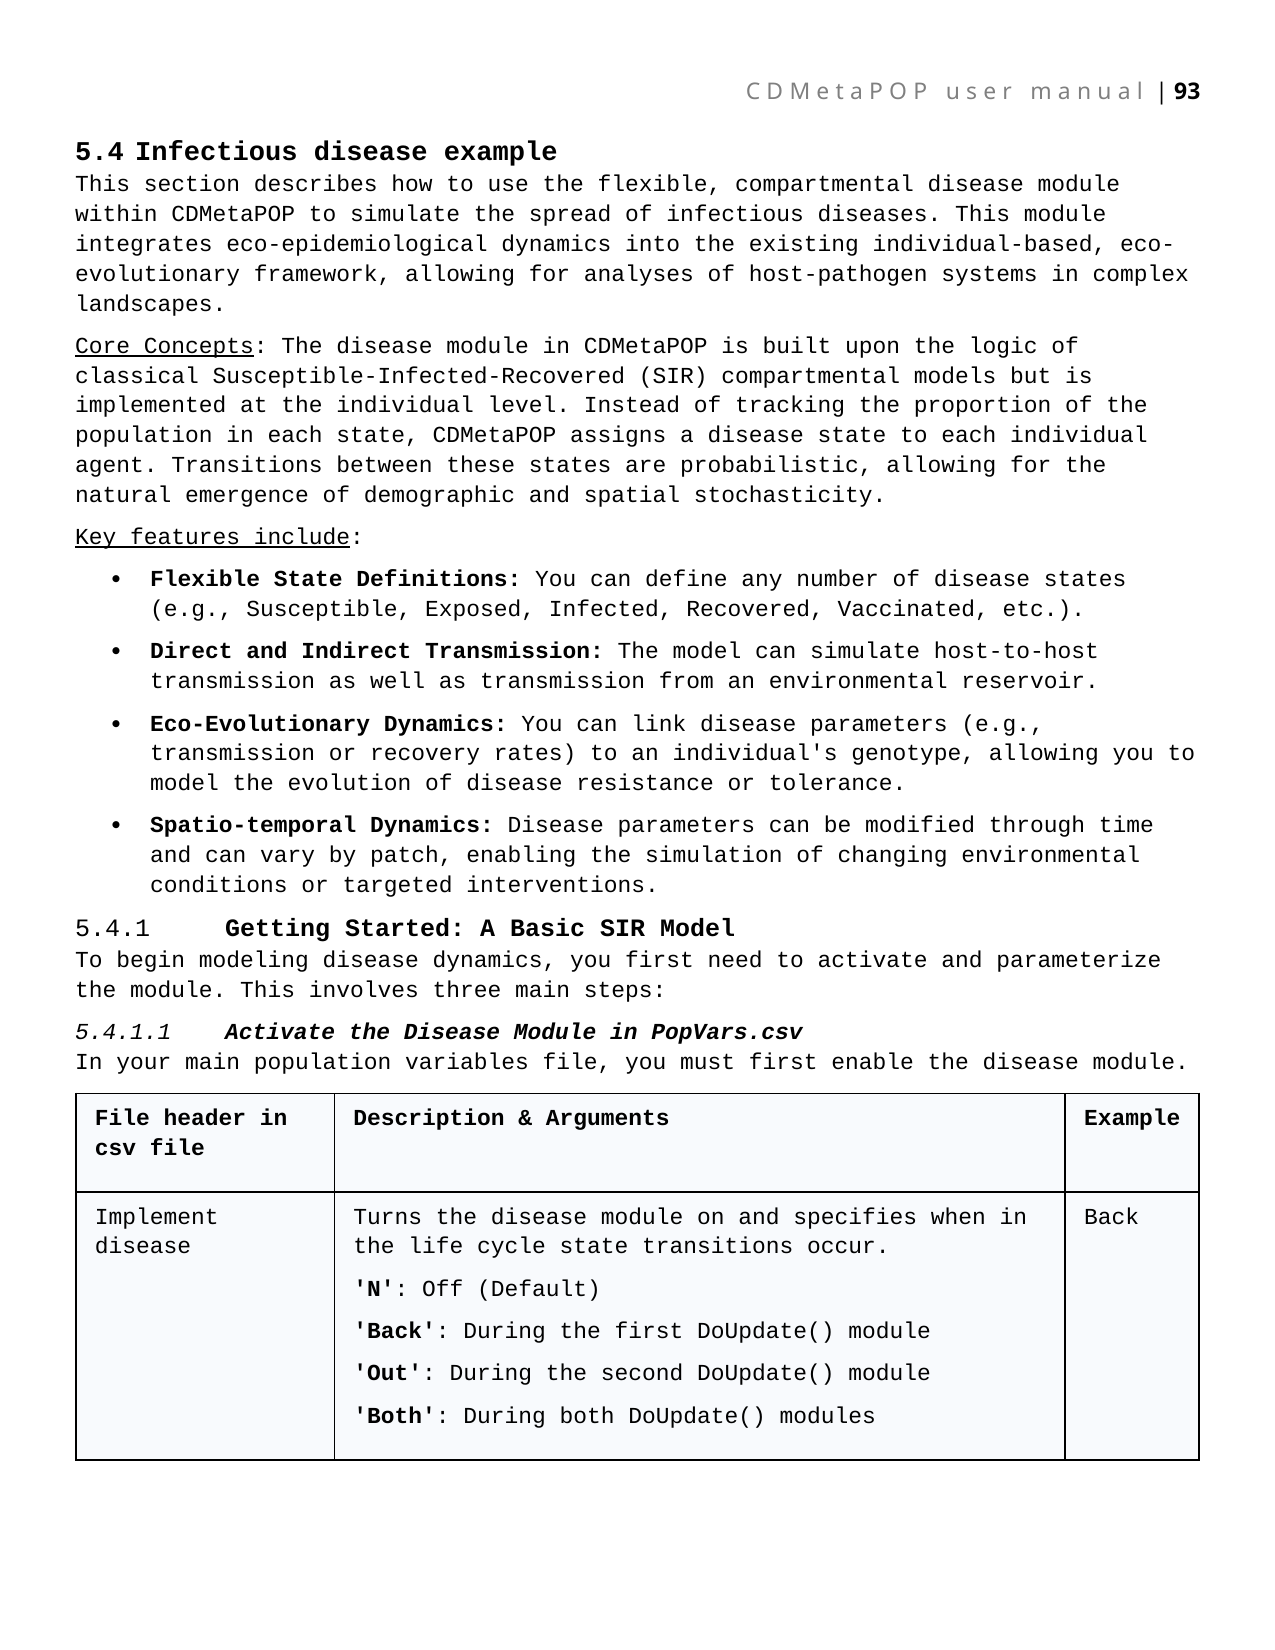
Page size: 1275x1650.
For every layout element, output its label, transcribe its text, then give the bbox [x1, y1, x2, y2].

list Direct and Indirect Transmission: The model can simulate host-to-host transmission as well as transmission from an environmental reservoir. [112, 640, 1200, 696]
subtitle Activate the Disease Module in PopVars.csv [75, 1020, 1200, 1046]
list Flexible State Definitions: You can define any number of disease states (e.g., Susceptible, Exposed, Infected, Recovered, Vaccinated, etc.). [112, 568, 1200, 623]
table_header File header in csv file [77, 1094, 334, 1191]
text Key features include: [75, 526, 1200, 551]
text Core Concepts: The disease module in CDMetaPOP is built upon the logic of classical Susceptible-Infected-Recovered (SIR) compartmental models but is implemented at the individual level. Instead of tracking the proportion of the population in each state, CDMetaPOP assigns a disease state to each individual agent. Transitions between these states are probabilistic, allowing for the natural emergence of demographic and spatial stochasticity. [75, 334, 1200, 509]
subtitle Getting Started: A Basic SIR Model [75, 916, 1200, 944]
subtitle Infectious disease example [75, 137, 1200, 168]
text This section describes how to use the flexible, compartmental disease module within CDMetaPOP to simulate the spread of infectious diseases. This module integrates eco-epidemiological dynamics into the existing individual-based, eco-evolutionary framework, allowing for analyses of host-pathogen systems in complex landscapes. [75, 173, 1200, 318]
list Spatio-temporal Dynamics: Disease parameters can be modified through time and can vary by patch, enabling the simulation of changing environmental conditions or targeted interventions. [112, 814, 1200, 899]
text In your main population variables file, you must first enable the disease module. [75, 1050, 1200, 1076]
table_cell Implement disease [77, 1193, 334, 1459]
table_header Example [1066, 1094, 1198, 1191]
table_cell Turns the disease module on and specifies when in the life cycle state transitions occur. 'N': Off (Default) 'Back': During the first DoUpdate() module 'Out': During the second DoUpdate() module 'Both': During both DoUpdate() modules [335, 1193, 1064, 1459]
list Eco-Evolutionary Dynamics: You can link disease parameters (e.g., transmission or recovery rates) to an individual's genotype, allowing you to model the evolution of disease resistance or tolerance. [112, 712, 1200, 797]
table_header Description & Arguments [335, 1094, 1064, 1191]
table_cell Back [1066, 1193, 1198, 1459]
text To begin modeling disease dynamics, you first need to activate and parameterize the module. This involves three main steps: [75, 948, 1200, 1004]
